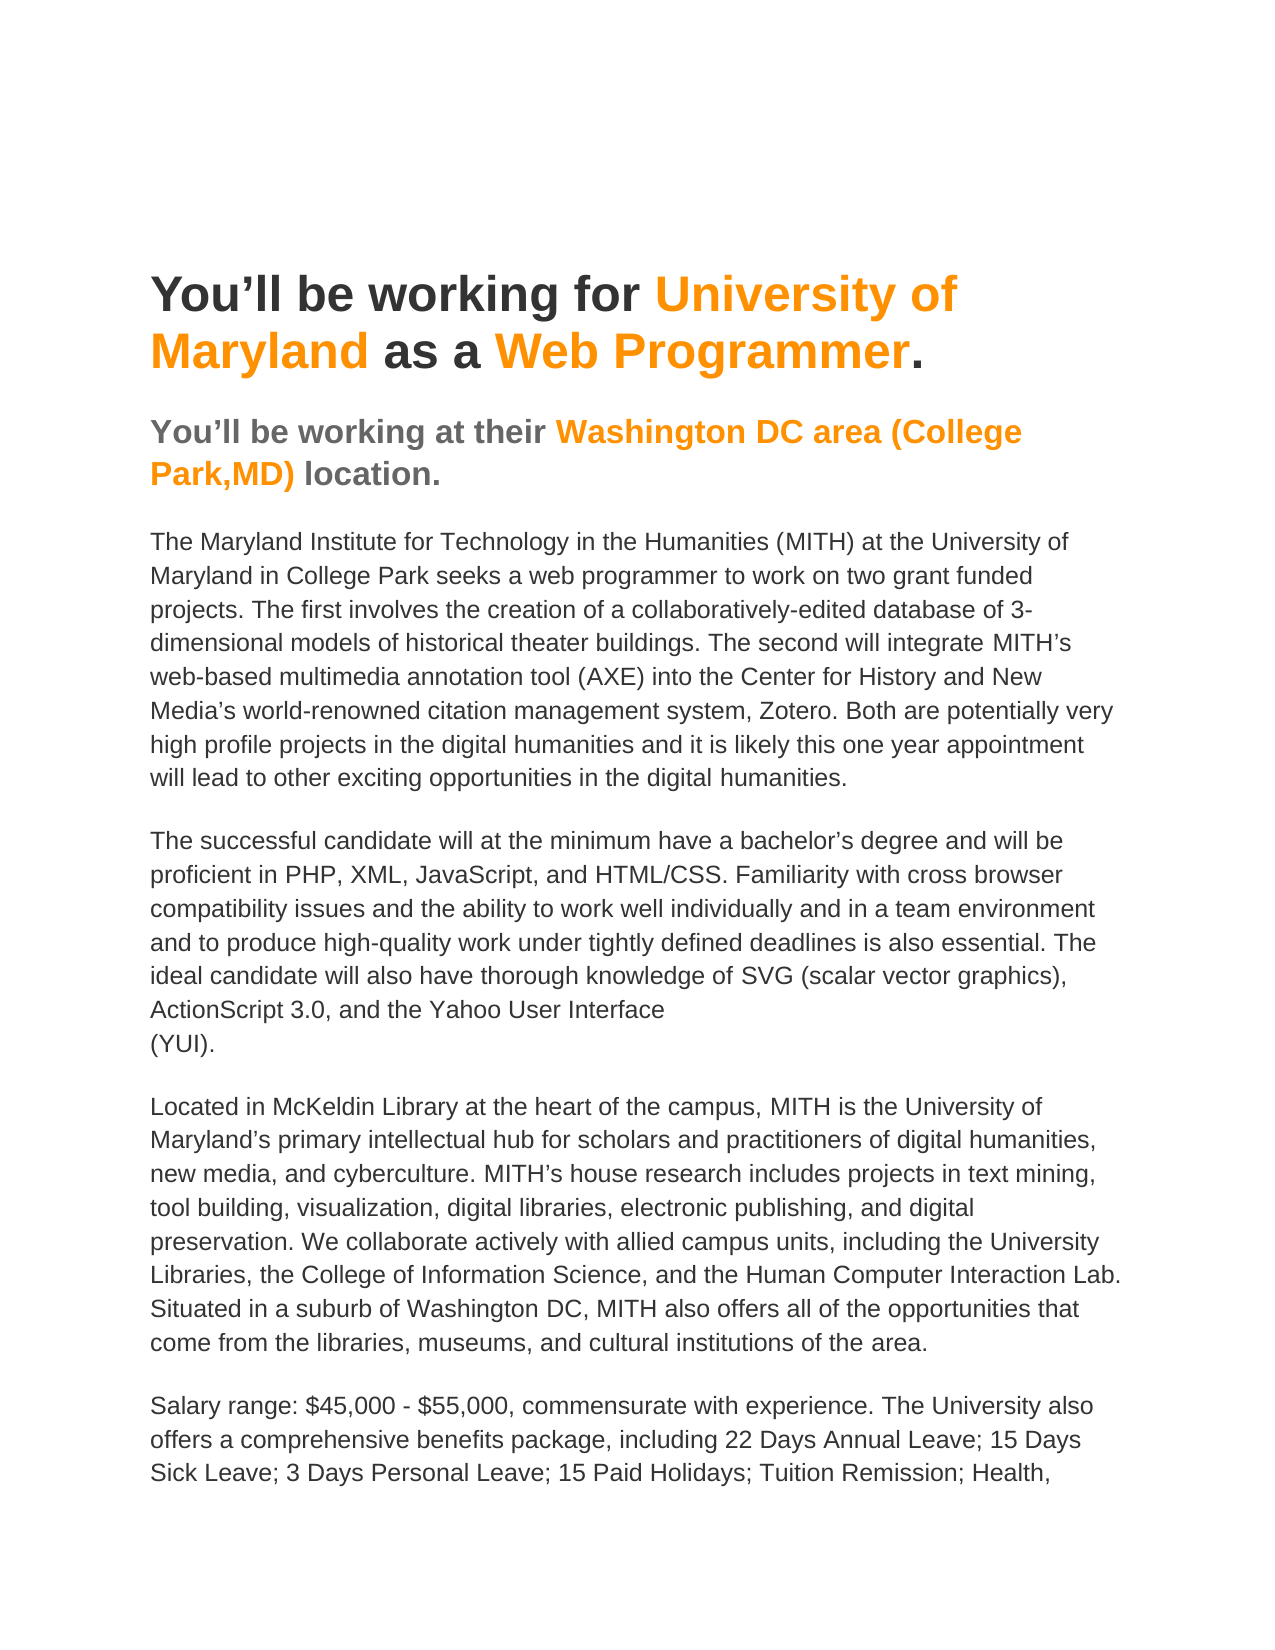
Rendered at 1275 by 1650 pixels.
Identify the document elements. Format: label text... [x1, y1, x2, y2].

subtitle You’ll be working at their Washington DC area (College Park,MD) location. [150, 408, 1125, 493]
subtitle You’ll be working for University of Maryland as a Web Programmer. [150, 264, 1125, 379]
text The Maryland Institute for Technology in the Humanities (MITH) at the University of Maryland in College Park seeks a web programmer to work on two grant funded projects. The first involves the creation of a collaboratively-edited database of 3-dimensional models of historical theater buildings. The second will integrate MITH’s web-based multimedia annotation tool (AXE) into the Center for History and New Media’s world-renowned citation management system, Zotero. Both are potentially very high profile projects in the digital humanities and it is likely this one year appointment will lead to other exciting opportunities in the digital humanities. [150, 522, 1125, 792]
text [150, 1386, 1125, 1487]
text Located in McKeldin Library at the heart of the campus, MITH is the University of Maryland’s primary intellectual hub for scholars and practitioners of digital humanities, new media, and cyberculture. MITH’s house research includes projects in text mining, tool building, visualization, digital libraries, electronic publishing, and digital preservation. We collaborate actively with allied campus units, including the University Libraries, the College of Information Science, and the Human Computer Interaction Lab. Situated in a suburb of Washington DC, MITH also offers all of the opportunities that come from the libraries, museums, and cultural institutions of the area. [150, 1087, 1125, 1357]
text The successful candidate will at the minimum have a bachelor’s degree and will be proficient in PHP, XML, JavaScript, and HTML/CSS. Familiarity with cross browser compatibility issues and the ability to work well individually and in a team environment and to produce high-quality work under tightly defined deadlines is also essential. The ideal candidate will also have thorough knowledge of SVG (scalar vector graphics), ActionScript 3.0, and the Yahoo User Interface (YUI). [150, 821, 1125, 1057]
